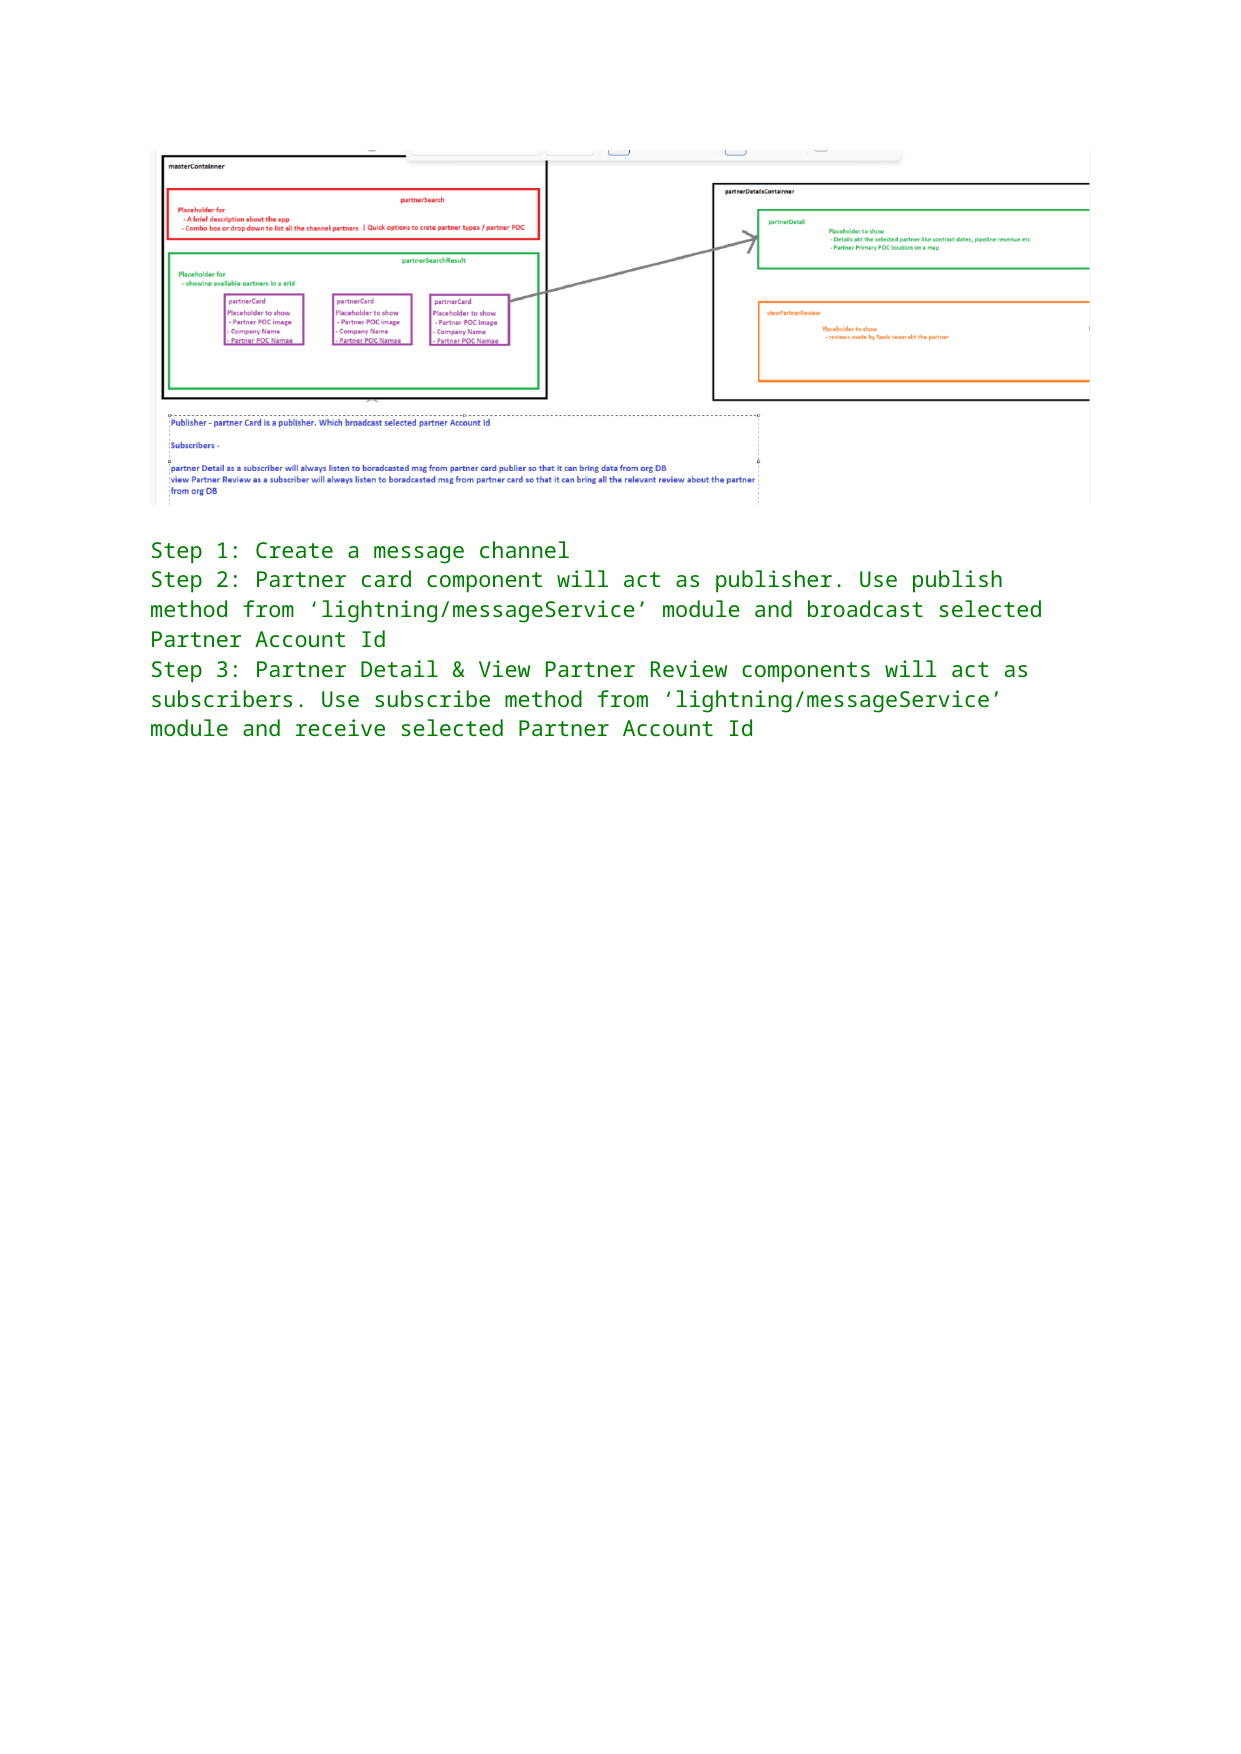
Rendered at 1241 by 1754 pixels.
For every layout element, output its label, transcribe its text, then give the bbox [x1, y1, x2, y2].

text Step 3: Partner Detail & View Partner Review components will act as subscribers. Use subscribe method from ‘lightning/messageService’ module and receive selected Partner Account Id [150, 654, 1090, 743]
text Step 2: Partner card component will act as publisher. Use publish method from ‘lightning/messageService’ module and broadcast selected Partner Account Id [150, 564, 1090, 654]
text Step 1: Create a message channel [150, 534, 1090, 564]
picture [150, 150, 1091, 505]
